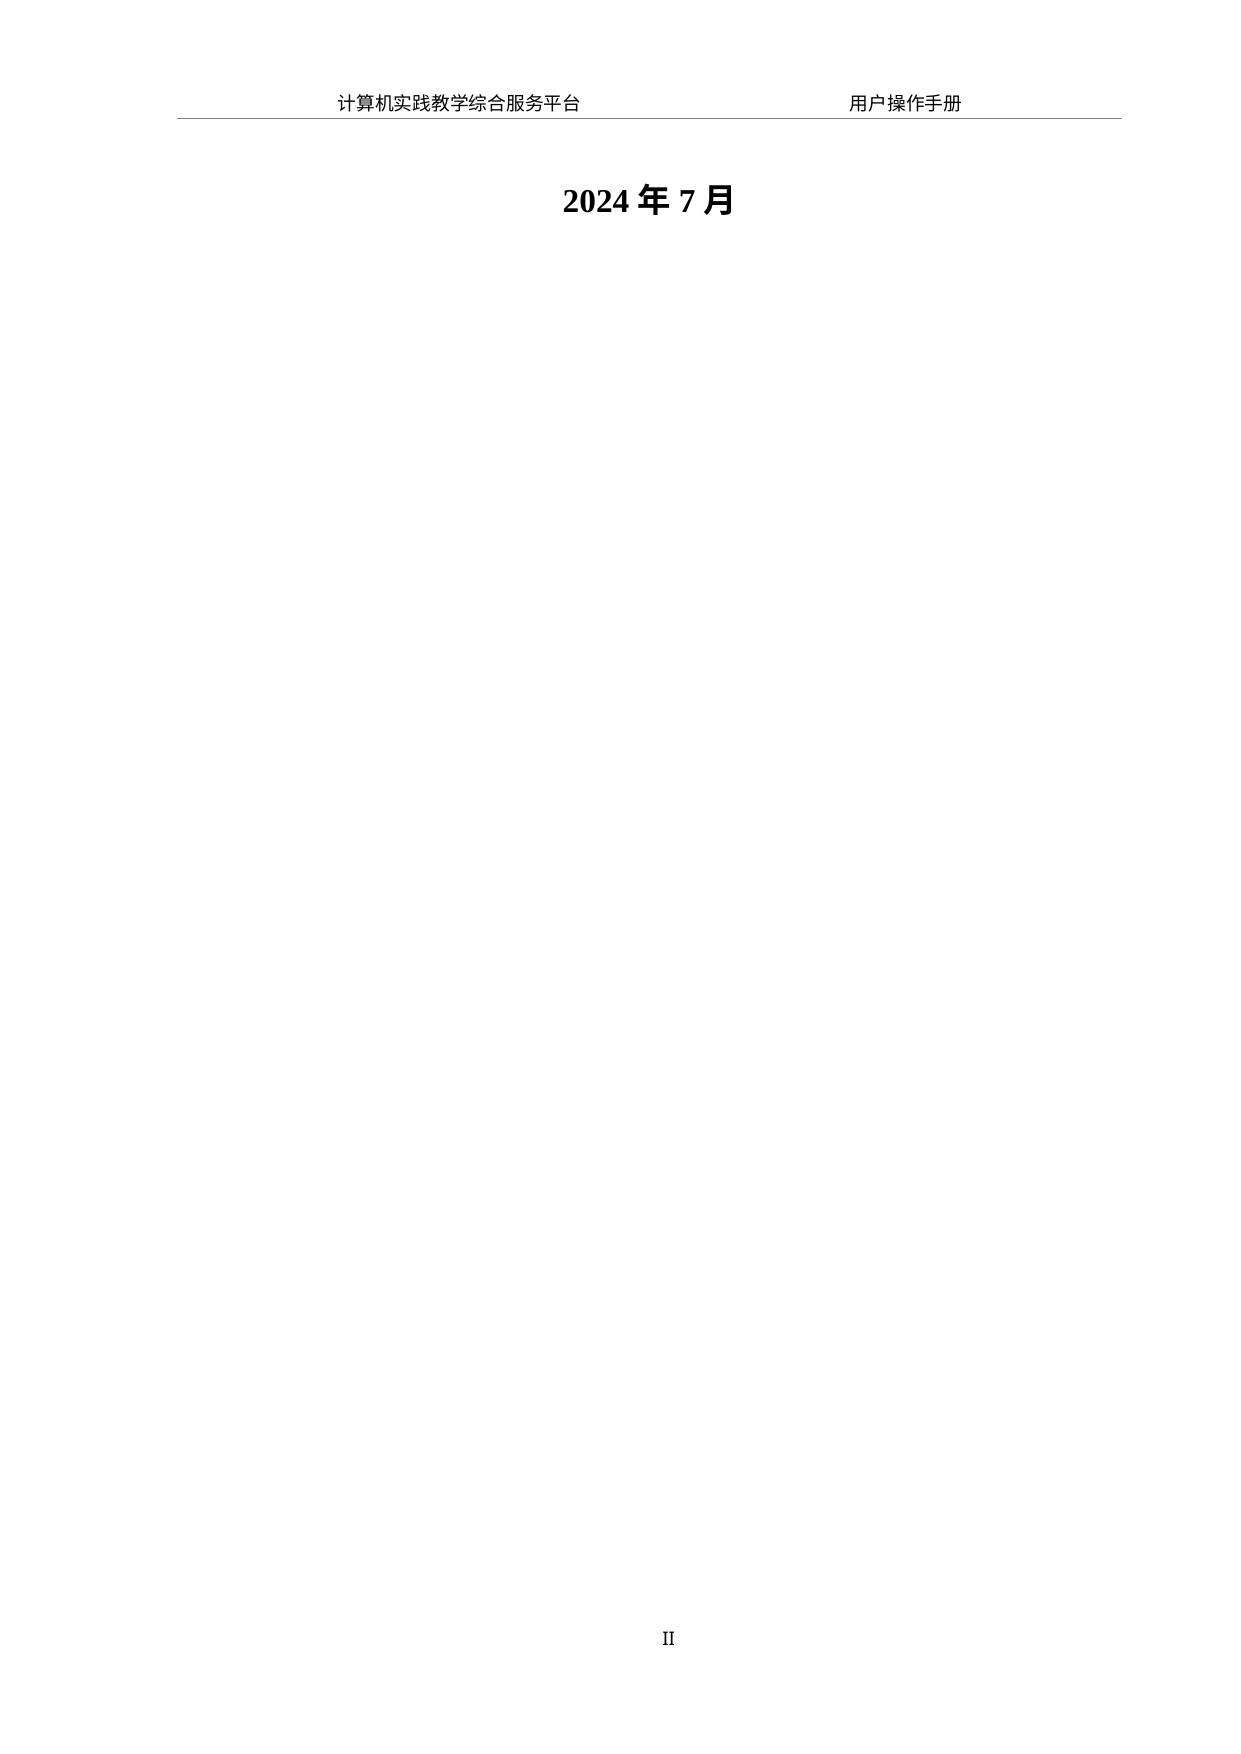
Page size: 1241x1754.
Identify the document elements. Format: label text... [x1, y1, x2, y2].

text 2024 年 7 月 [177, 164, 1122, 232]
